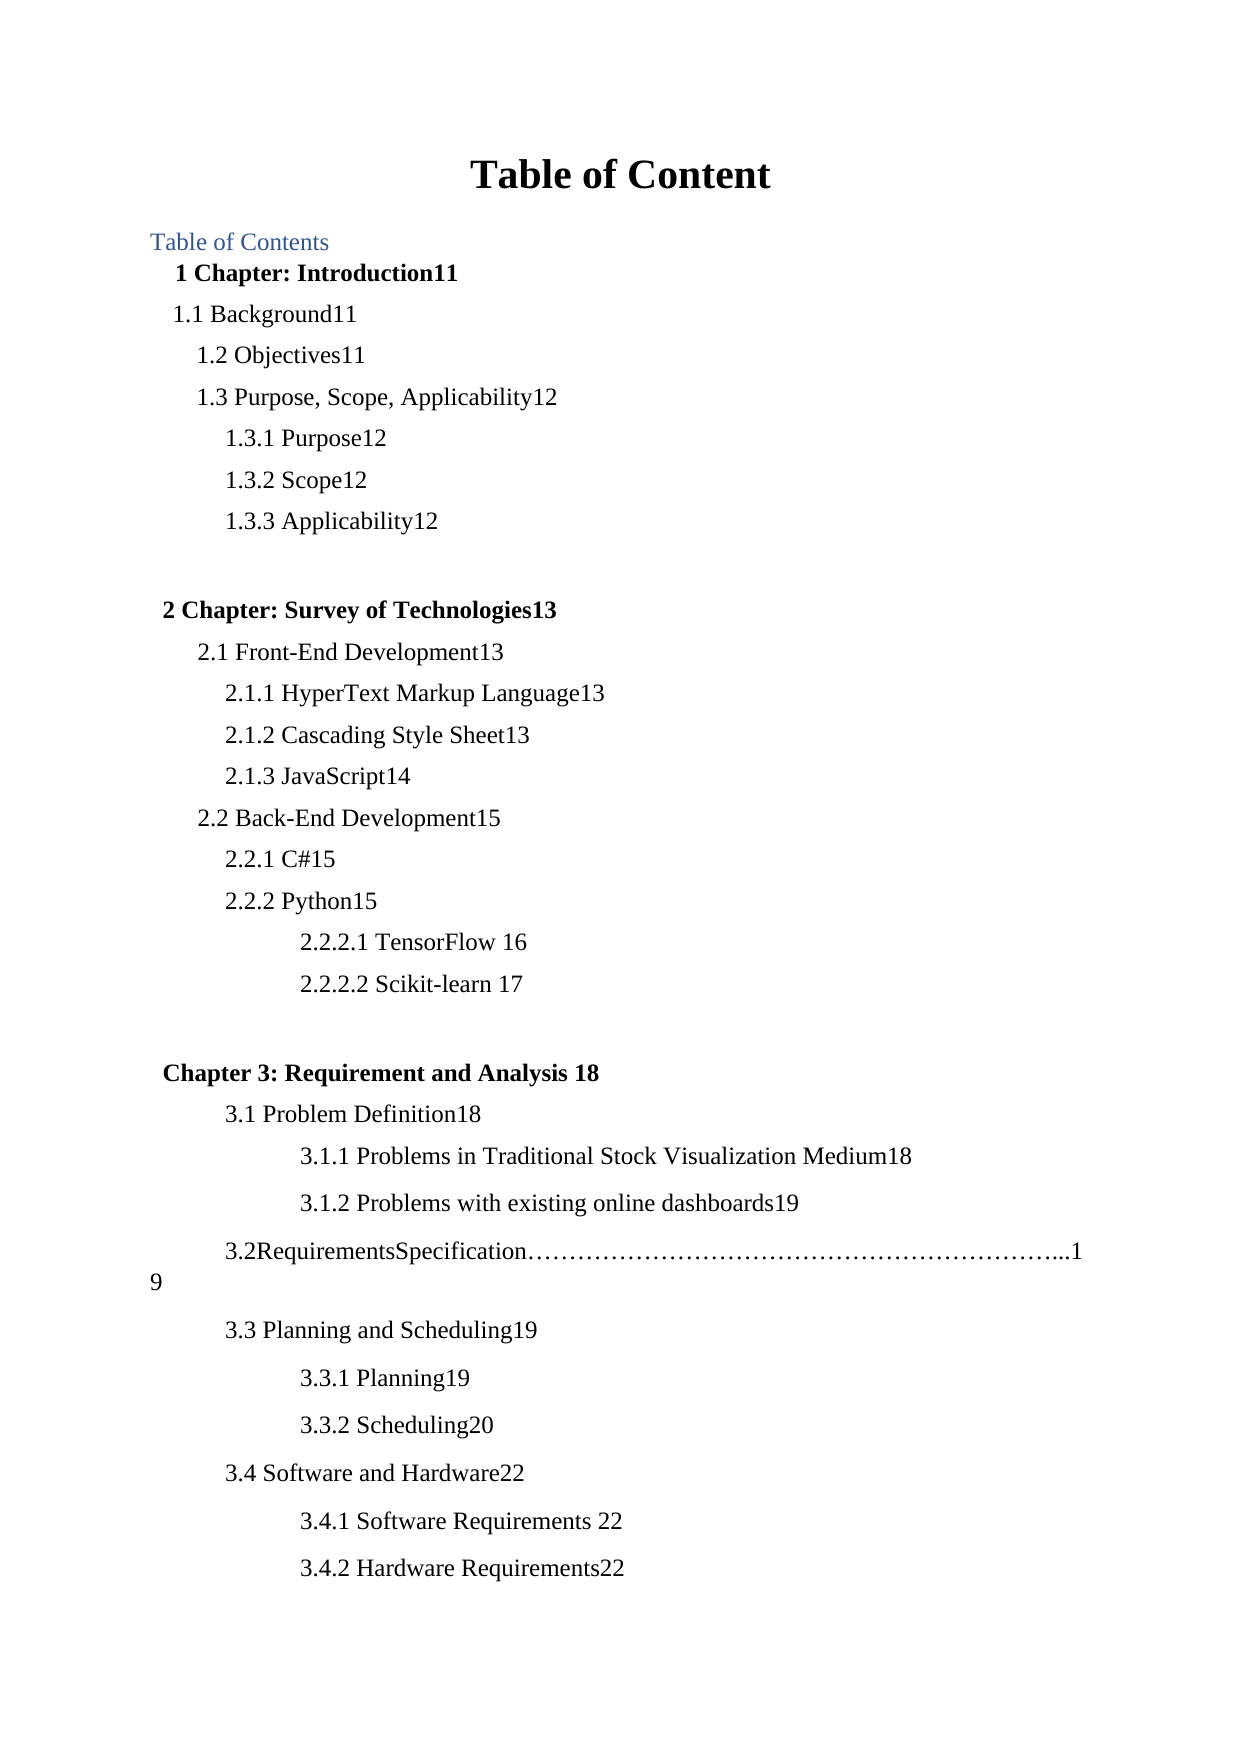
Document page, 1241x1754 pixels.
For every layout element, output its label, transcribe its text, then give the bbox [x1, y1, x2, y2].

text 2.1.1 HyperText Markup Language13 [196, 678, 1090, 707]
text 3.3.1 Planning19 [225, 1363, 1090, 1391]
text 2.1.2 Cascading Style Sheet13 [196, 720, 1090, 749]
text Table of Content [150, 150, 1090, 198]
text 2.2.1 C#15 [196, 844, 1090, 873]
text Table of Contents [150, 227, 1090, 255]
text 1.3.3 Applicability12 [196, 506, 1090, 535]
text 1.2 Objectives11 [196, 341, 1090, 369]
text 1.3.2 Scope12 [196, 465, 1090, 494]
text 3.4.2 Hardware Requirements22 [225, 1553, 1090, 1582]
text Chapter 3: Requirement and Analysis 18 [150, 1058, 1090, 1087]
text 3.2RequirementsSpecification………………………………………………………...19 [150, 1236, 1090, 1296]
text 3.3.2 Scheduling20 [225, 1410, 1090, 1439]
text 1.1 Background11 [172, 299, 1090, 328]
text 2.2.2.1 TensorFlow 16 [271, 927, 1090, 956]
text 3.4 Software and Hardware22 [150, 1458, 1090, 1487]
text 2.2.2.2 Scikit-learn 17 [196, 969, 1090, 997]
text 1 Chapter: Introduction11 [150, 258, 1090, 286]
text 3.4.1 Software Requirements 22 [225, 1506, 1090, 1534]
text 3.1 Problem Definition18 [150, 1099, 1090, 1128]
text 1.3.1 Purpose12 [196, 423, 1090, 452]
text 3.1.2 Problems with existing online dashboards19 [225, 1188, 1090, 1217]
text 1.3 Purpose, Scope, Applicability12 [196, 382, 1090, 411]
text 2.1 Front-End Development13 [172, 637, 1090, 666]
text 2.2.2 Python15 [196, 886, 1090, 914]
text 3.1.1 Problems in Traditional Stock Visualization Medium18 [225, 1141, 1090, 1169]
text 2.2 Back-End Development15 [172, 803, 1090, 832]
text 2 Chapter: Survey of Technologies13 [150, 596, 1090, 624]
text 2.1.3 JavaScript14 [196, 761, 1090, 790]
text 3.3 Planning and Scheduling19 [150, 1315, 1090, 1344]
